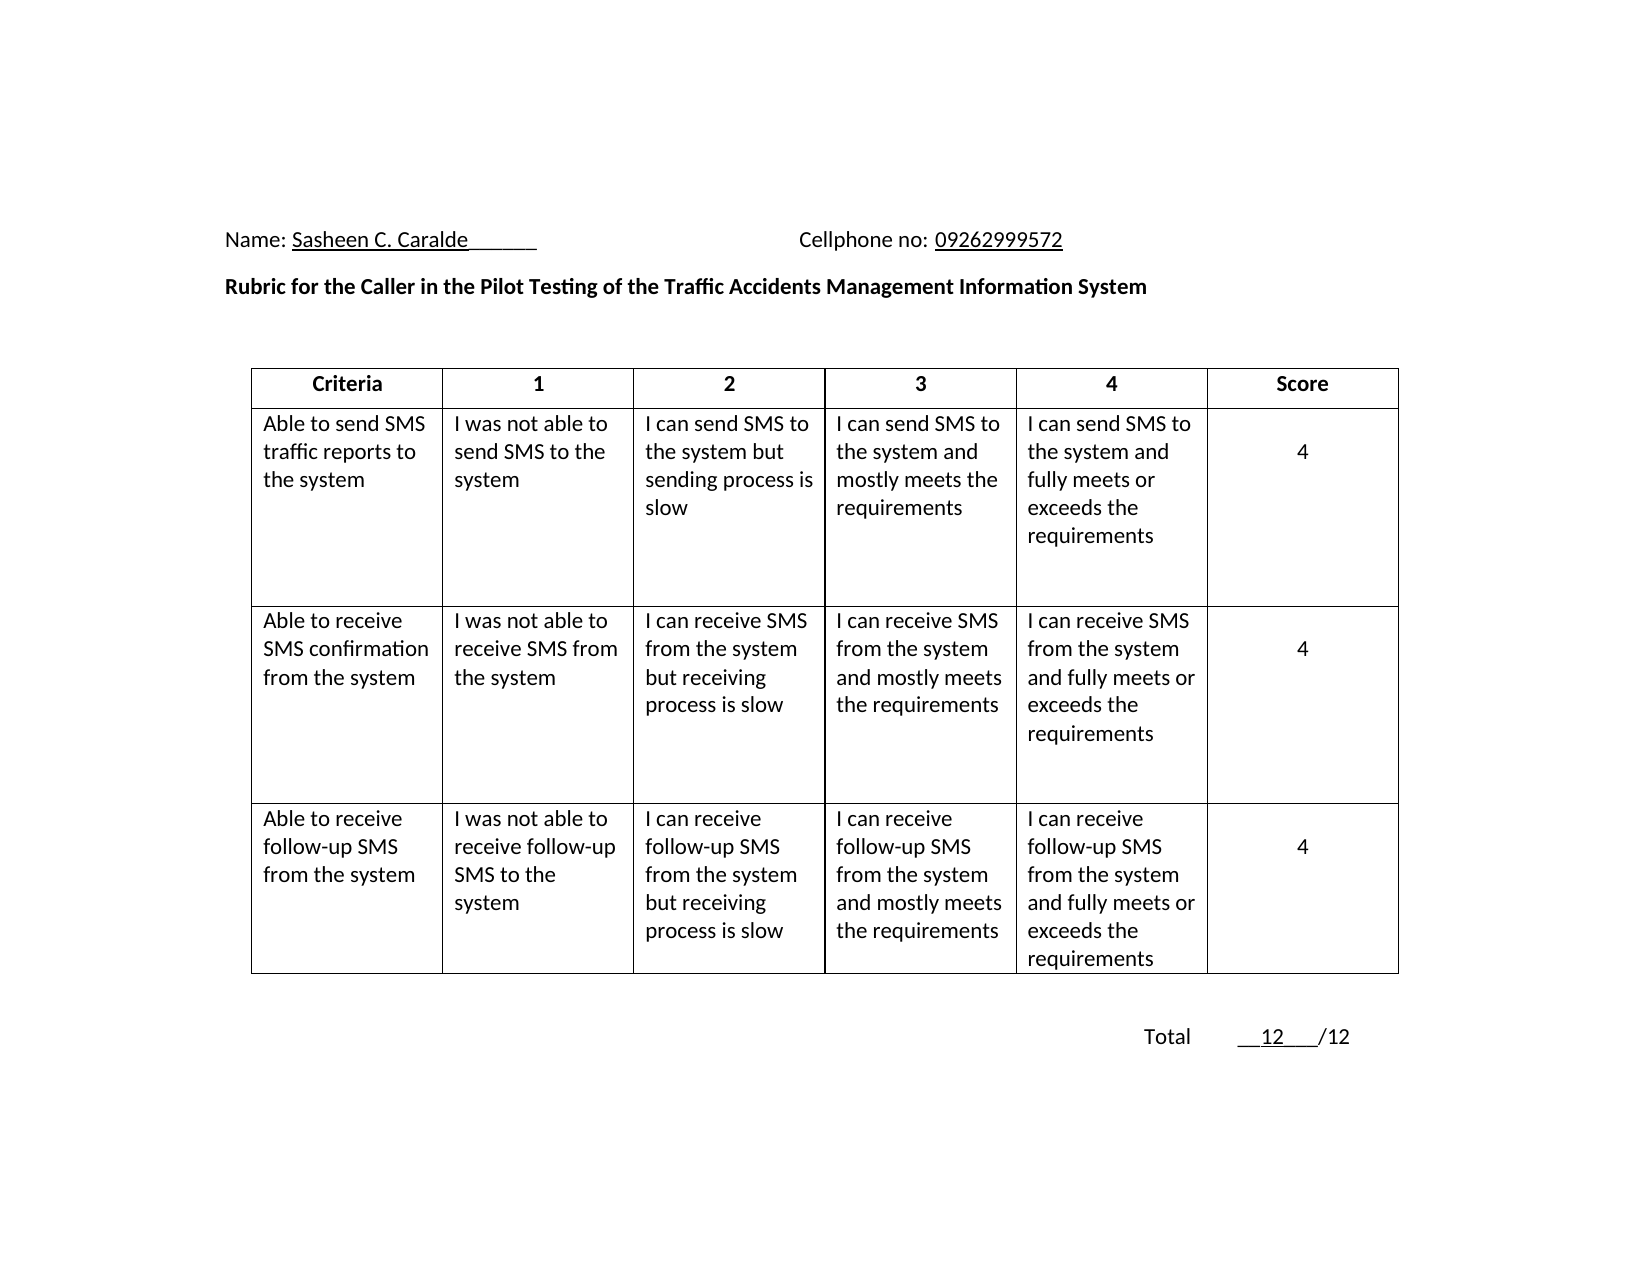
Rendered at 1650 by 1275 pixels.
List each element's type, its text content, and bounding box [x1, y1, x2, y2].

table_cell I can send SMS to the system and mostly meets the requirements [826, 409, 1016, 606]
table_header Criteria [252, 369, 442, 408]
table_cell I can receive follow-up SMS from the system and fully meets or exceeds the requirements [1017, 804, 1207, 972]
text Name: Sasheen C. Caralde______ Cellphone no: 09262999572 [150, 225, 1500, 253]
table_cell I can receive SMS from the system but receiving process is slow [634, 607, 824, 803]
table_cell I can send SMS to the system but sending process is slow [634, 409, 824, 606]
table_cell Able to receive follow-up SMS from the system [252, 804, 442, 972]
table_cell I was not able to receive SMS from the system [443, 607, 633, 803]
table_cell I was not able to receive follow-up SMS to the system [443, 804, 633, 972]
table_cell I can receive SMS from the system and mostly meets the requirements [826, 607, 1016, 803]
table_cell Able to send SMS traffic reports to the system [252, 409, 442, 606]
table_cell 4 [1208, 804, 1398, 972]
table_cell Able to receive SMS confirmation from the system [252, 607, 442, 803]
text Rubric for the Caller in the Pilot Testing of the Traffic Accidents Management Information System [150, 272, 1500, 300]
table_header 1 [443, 369, 633, 408]
table_cell I was not able to send SMS to the system [443, 409, 633, 606]
table_cell 4 [1208, 409, 1398, 606]
table_header 3 [826, 369, 1016, 408]
table_cell 4 [1208, 607, 1398, 803]
table_header 2 [634, 369, 824, 408]
table_header Score [1208, 369, 1398, 408]
table_cell I can receive follow-up SMS from the system and mostly meets the requirements [826, 804, 1016, 972]
table_header 4 [1017, 369, 1207, 408]
table_cell I can receive SMS from the system and fully meets or exceeds the requirements [1017, 607, 1207, 803]
table_cell I can send SMS to the system and fully meets or exceeds the requirements [1017, 409, 1207, 606]
table_cell I can receive follow-up SMS from the system but receiving process is slow [634, 804, 824, 972]
text Total __12___/12 [150, 1022, 1500, 1050]
